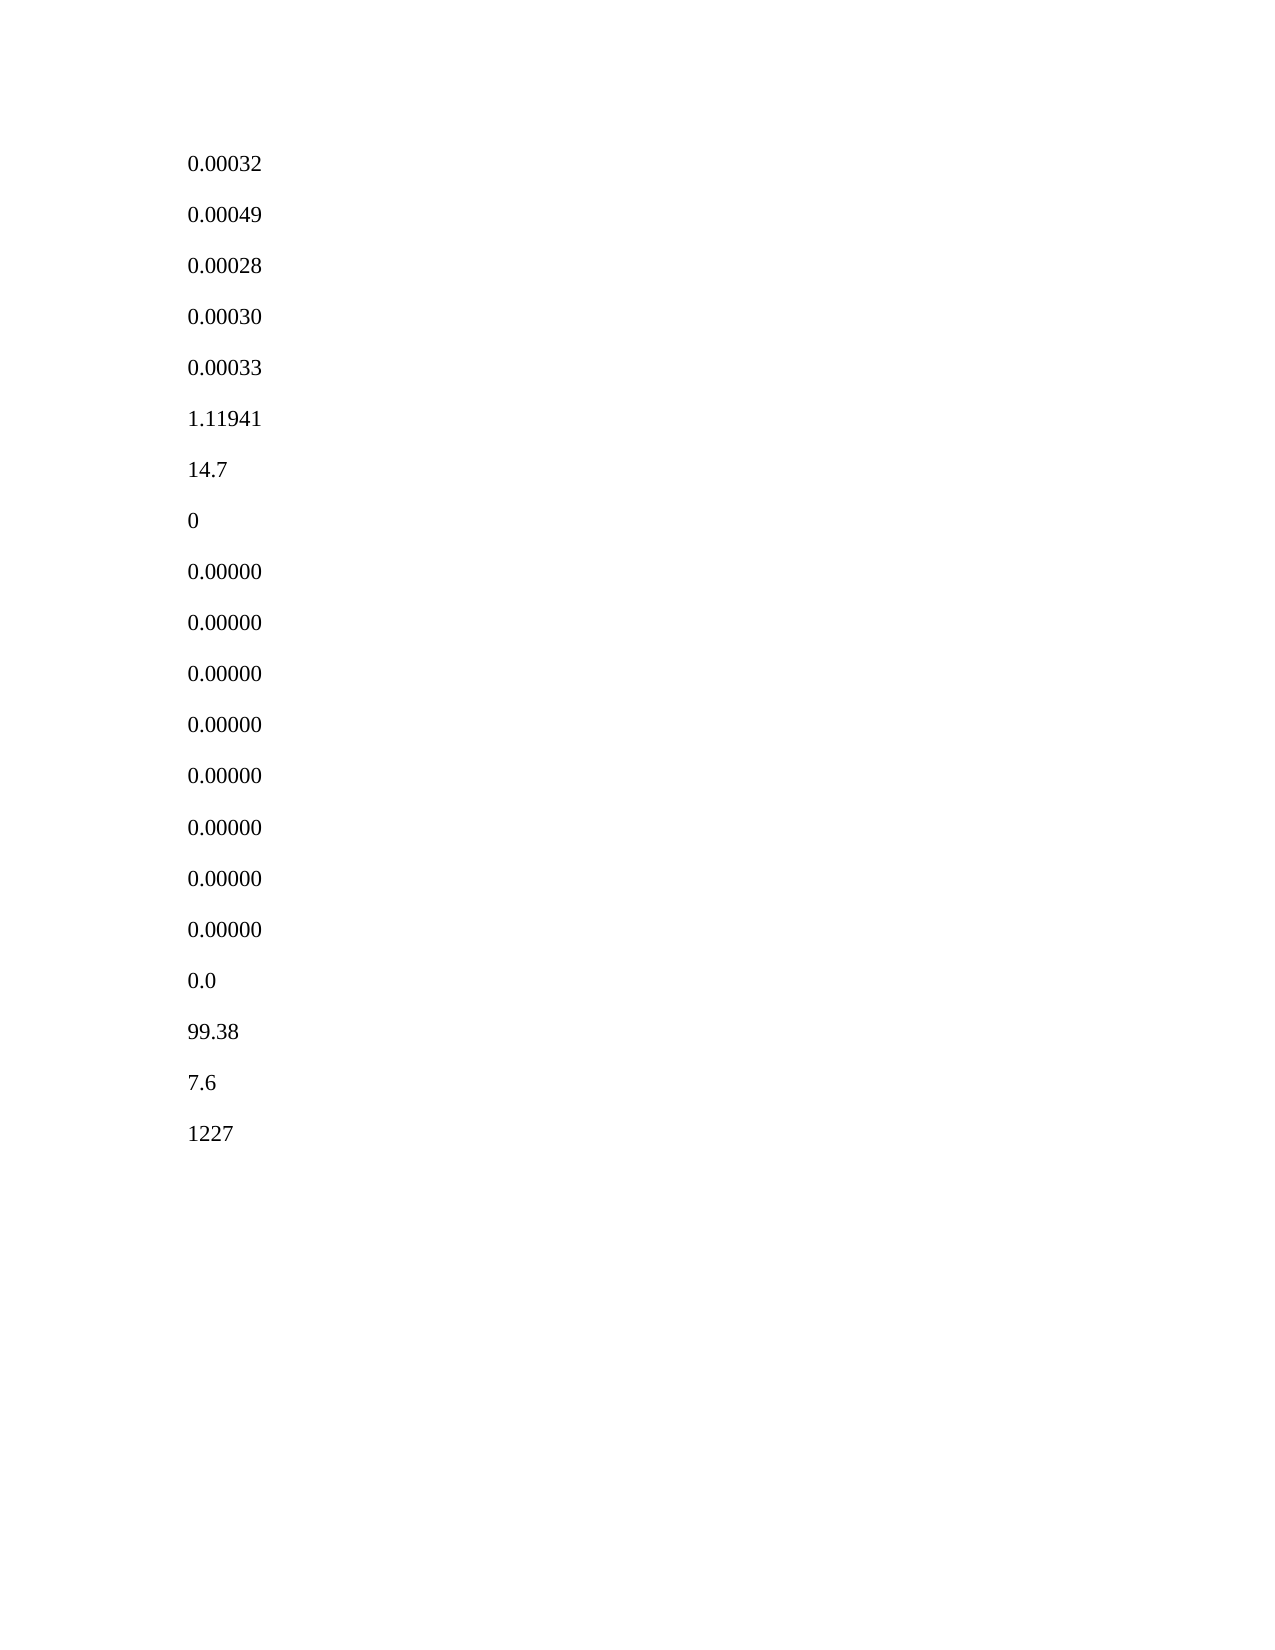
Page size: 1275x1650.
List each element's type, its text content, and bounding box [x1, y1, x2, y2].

table_cell 0.00028 [176, 252, 1076, 303]
table_cell 1227 [176, 1120, 1076, 1171]
table_cell 0.00030 [176, 303, 1076, 354]
table_cell 0.00033 [176, 354, 1076, 405]
table_cell 0.0 [176, 967, 1076, 1018]
table_cell 0.00000 [176, 814, 1076, 864]
table_cell 14.7 [176, 456, 1076, 507]
table_cell 0 [176, 507, 1076, 558]
table_cell 0.00000 [176, 711, 1076, 762]
table_cell 0.00049 [176, 201, 1076, 252]
table_cell 7.6 [176, 1069, 1076, 1120]
table_cell 0.00000 [176, 865, 1076, 916]
table_cell 0.00032 [176, 150, 1076, 201]
table_cell 1.11941 [176, 405, 1076, 456]
table_cell 99.38 [176, 1018, 1076, 1069]
table_cell 0.00000 [176, 660, 1076, 711]
table_cell 0.00000 [176, 916, 1076, 967]
table_cell 0.00000 [176, 609, 1076, 660]
table_cell 0.00000 [176, 763, 1076, 813]
table_cell 0.00000 [176, 558, 1076, 609]
